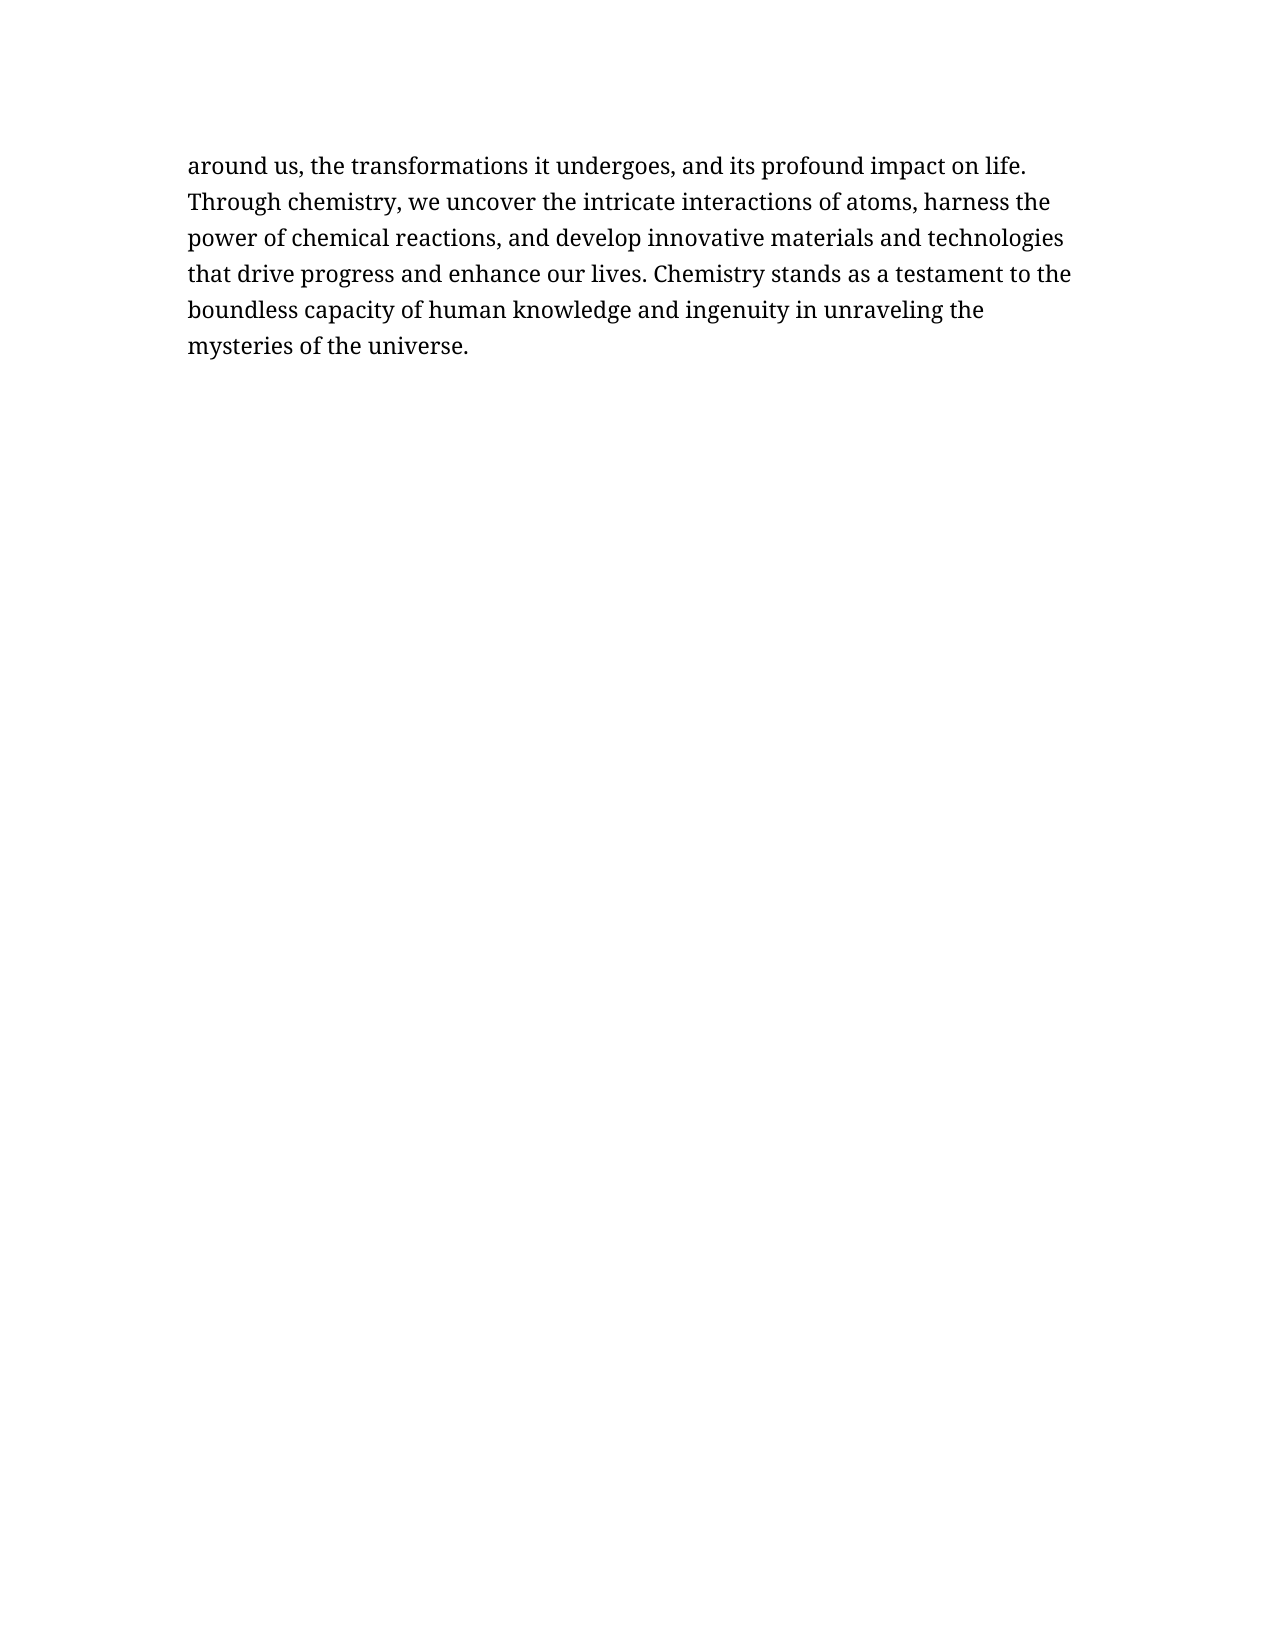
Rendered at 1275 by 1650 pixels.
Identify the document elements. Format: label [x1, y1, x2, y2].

text [187, 150, 1087, 361]
